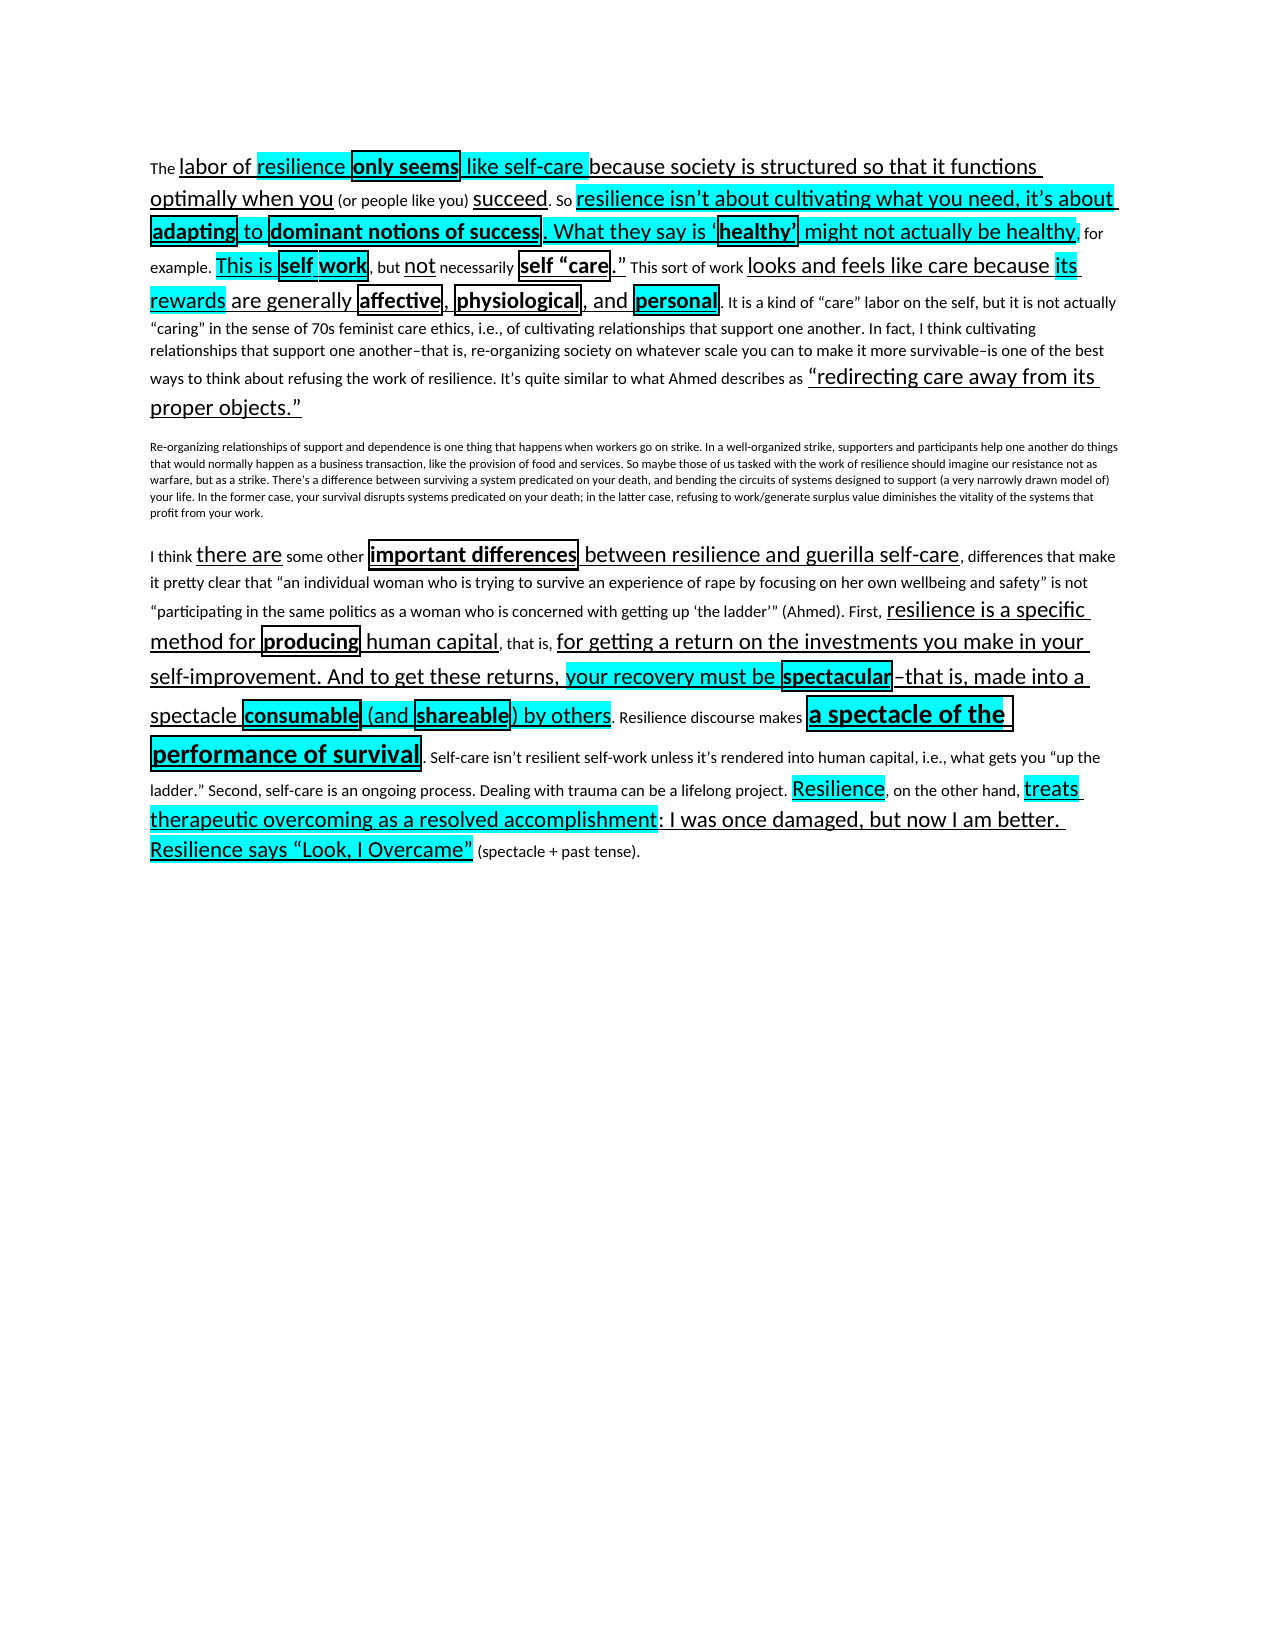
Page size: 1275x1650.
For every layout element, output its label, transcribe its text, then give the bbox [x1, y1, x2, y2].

text The labor of resilience only seems like self-care because society is structured so that it functions optimally when you (or people like you) succeed. So resilience isn’t about cultivating what you need, it’s about adapting to dominant notions of success. What they say is ‘healthy’ might not actually be healthy, for example. This is self work, but not necessarily self “care.” This sort of work looks and feels like care because its rewards are generally affective, physiological, and personal. It is a kind of “care” labor on the self, but it is not actually “caring” in the sense of 70s feminist care ethics, i.e., of cultivating relationships that support one another. In fact, I think cultivating relationships that support one another–that is, re-organizing society on whatever scale you can to make it more survivable–is one of the best ways to think about refusing the work of resilience. It’s quite similar to what Ahmed describes as “redirecting care away from its proper objects.” [150, 150, 1125, 421]
text I think there are some other important differences between resilience and guerilla self-care, differences that make it pretty clear that “an individual woman who is trying to survive an experience of rape by focusing on her own wellbeing and safety” is not “participating in the same politics as a woman who is concerned with getting up ‘the ladder’” (Ahmed). First, resilience is a specific method for producing human capital, that is, for getting a return on the investments you make in your self-improvement. And to get these returns, your recovery must be spectacular–that is, made into a spectacle consumable (and shareable) by others. Resilience discourse makes a spectacle of the performance of survival. Self-care isn’t resilient self-work unless it’s rendered into human capital, i.e., what gets you “up the ladder.” Second, self-care is an ongoing process. Dealing with trauma can be a lifelong project. Resilience, on the other hand, treats therapeutic overcoming as a resolved accomplishment: I was once damaged, but now I am better. Resilience says “Look, I Overcame” (spectacle + past tense). [150, 538, 1125, 863]
text Re-organizing relationships of support and dependence is one thing that happens when workers go on strike. In a well-organized strike, supporters and participants help one another do things that would normally happen as a business transaction, like the provision of food and services. So maybe those of us tasked with the work of resilience should imagine our resistance not as warfare, but as a strike. There’s a difference between surviving a system predicated on your death, and bending the circuits of systems designed to support (a very narrowly drawn model of) your life. In the former case, your survival disrupts systems predicated on your death; in the latter case, refusing to work/generate surplus value diminishes the vitality of the systems that profit from your work. [150, 439, 1125, 521]
